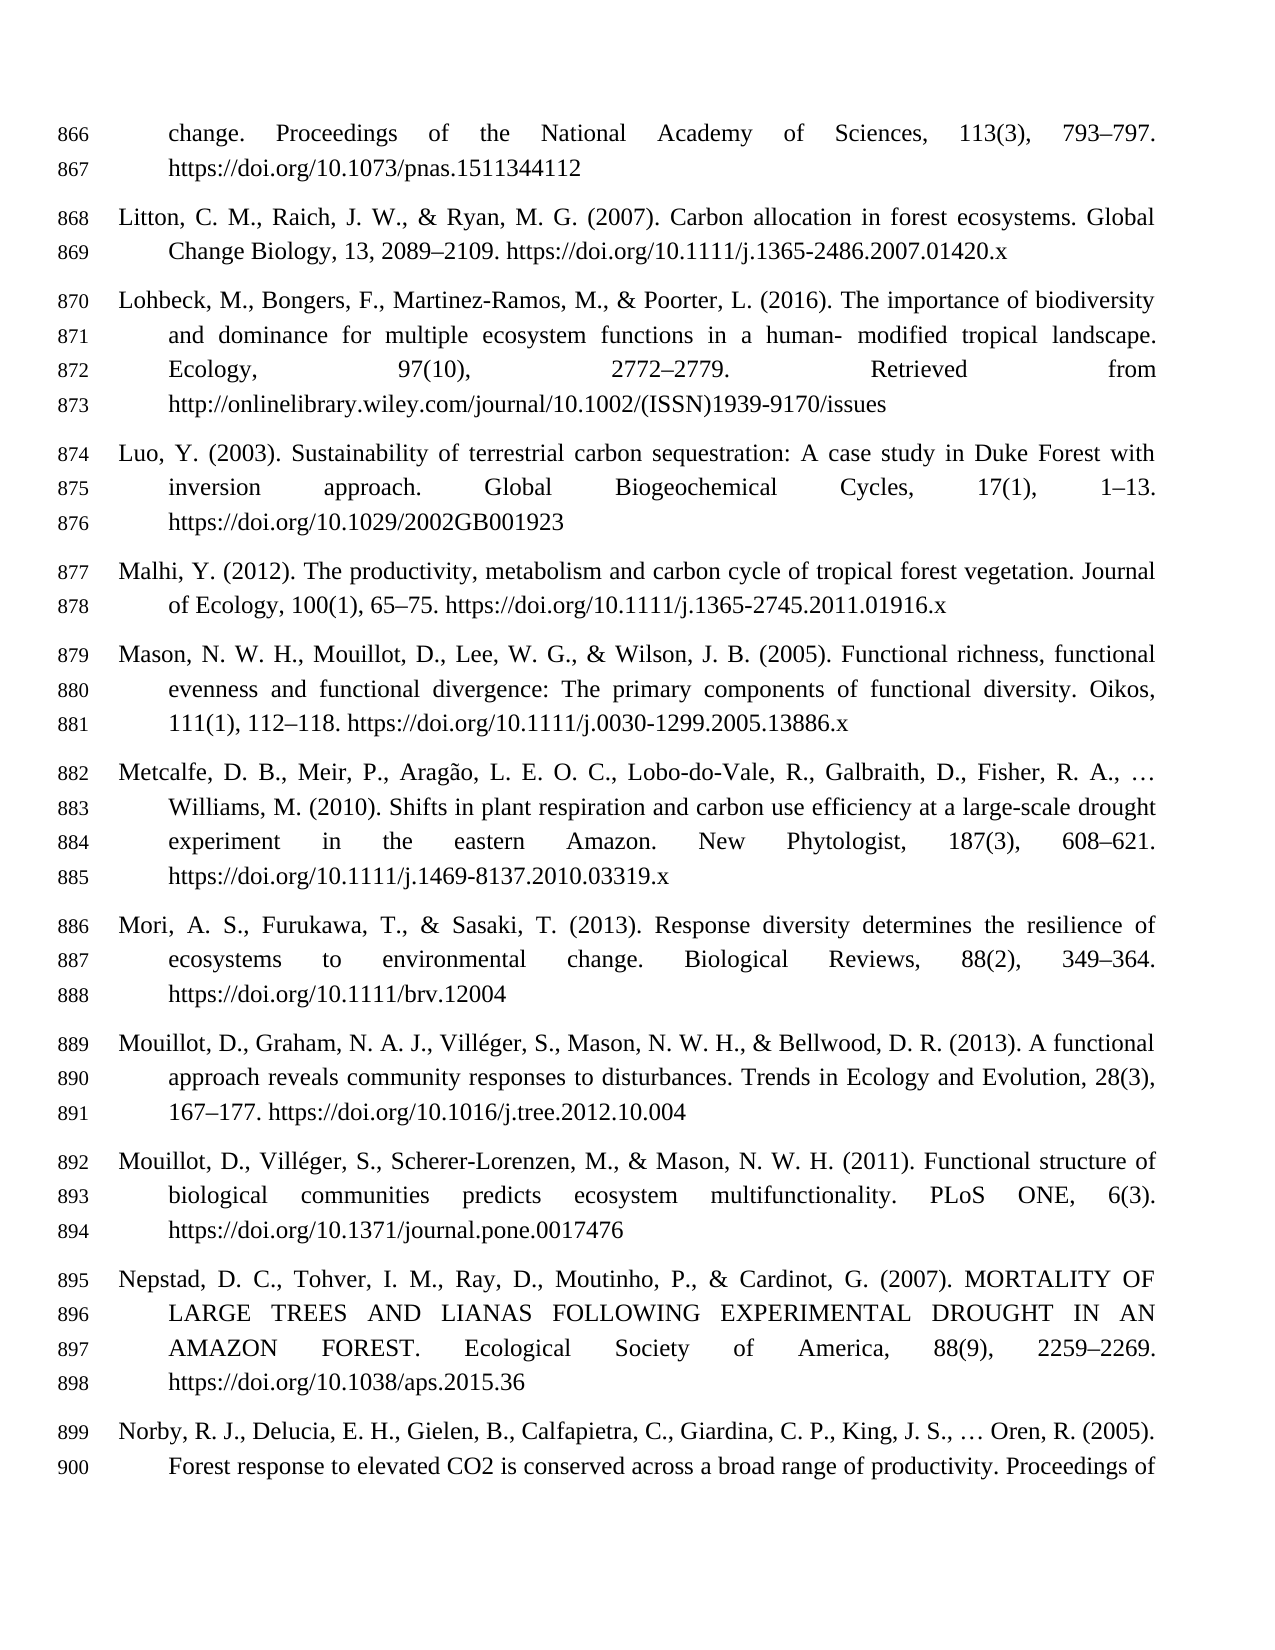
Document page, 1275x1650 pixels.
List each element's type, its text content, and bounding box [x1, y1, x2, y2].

text Malhi, Y. (2012). The productivity, metabolism and carbon cycle of tropical forest vegetation. Journal of Ecology, 100(1), 65–75. https://doi.org/10.1111/j.1365-2745.2011.01916.x [118, 556, 1157, 619]
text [118, 118, 1157, 181]
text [118, 1416, 1157, 1479]
text Litton, C. M., Raich, J. W., & Ryan, M. G. (2007). Carbon allocation in forest ecosystems. Global Change Biology, 13, 2089–2109. https://doi.org/10.1111/j.1365-2486.2007.01420.x [118, 202, 1157, 265]
text Mason, N. W. H., Mouillot, D., Lee, W. G., & Wilson, J. B. (2005). Functional richness, functional evenness and functional divergence: The primary components of functional diversity. Oikos, 111(1), 112–118. https://doi.org/10.1111/j.0030-1299.2005.13886.x [118, 639, 1157, 737]
text Mouillot, D., Graham, N. A. J., Villéger, S., Mason, N. W. H., & Bellwood, D. R. (2013). A functional approach reveals community responses to disturbances. Trends in Ecology and Evolution, 28(3), 167–177. https://doi.org/10.1016/j.tree.2012.10.004 [118, 1028, 1157, 1126]
text Nepstad, D. C., Tohver, I. M., Ray, D., Moutinho, P., & Cardinot, G. (2007). MORTALITY OF LARGE TREES AND LIANAS FOLLOWING EXPERIMENTAL DROUGHT IN AN AMAZON FOREST. Ecological Society of America, 88(9), 2259–2269. https://doi.org/10.1038/aps.2015.36 [118, 1264, 1157, 1396]
text Luo, Y. (2003). Sustainability of terrestrial carbon sequestration: A case study in Duke Forest with inversion approach. Global Biogeochemical Cycles, 17(1), 1–13. https://doi.org/10.1029/2002GB001923 [118, 438, 1157, 535]
text Lohbeck, M., Bongers, F., Martinez-Ramos, M., & Poorter, L. (2016). The importance of biodiversity and dominance for multiple ecosystem functions in a human- modified tropical landscape. Ecology, 97(10), 2772–2779. Retrieved from http://onlinelibrary.wiley.com/journal/10.1002/(ISSN)1939-9170/issues [118, 285, 1157, 417]
text Metcalfe, D. B., Meir, P., Aragão, L. E. O. C., Lobo-do-Vale, R., Galbraith, D., Fisher, R. A., … Williams, M. (2010). Shifts in plant respiration and carbon use efficiency at a large-scale drought experiment in the eastern Amazon. New Phytologist, 187(3), 608–621. https://doi.org/10.1111/j.1469-8137.2010.03319.x [118, 757, 1157, 889]
text Mori, A. S., Furukawa, T., & Sasaki, T. (2013). Response diversity determines the resilience of ecosystems to environmental change. Biological Reviews, 88(2), 349–364. https://doi.org/10.1111/brv.12004 [118, 910, 1157, 1007]
text Mouillot, D., Villéger, S., Scherer-Lorenzen, M., & Mason, N. W. H. (2011). Functional structure of biological communities predicts ecosystem multifunctionality. PLoS ONE, 6(3). https://doi.org/10.1371/journal.pone.0017476 [118, 1146, 1157, 1243]
